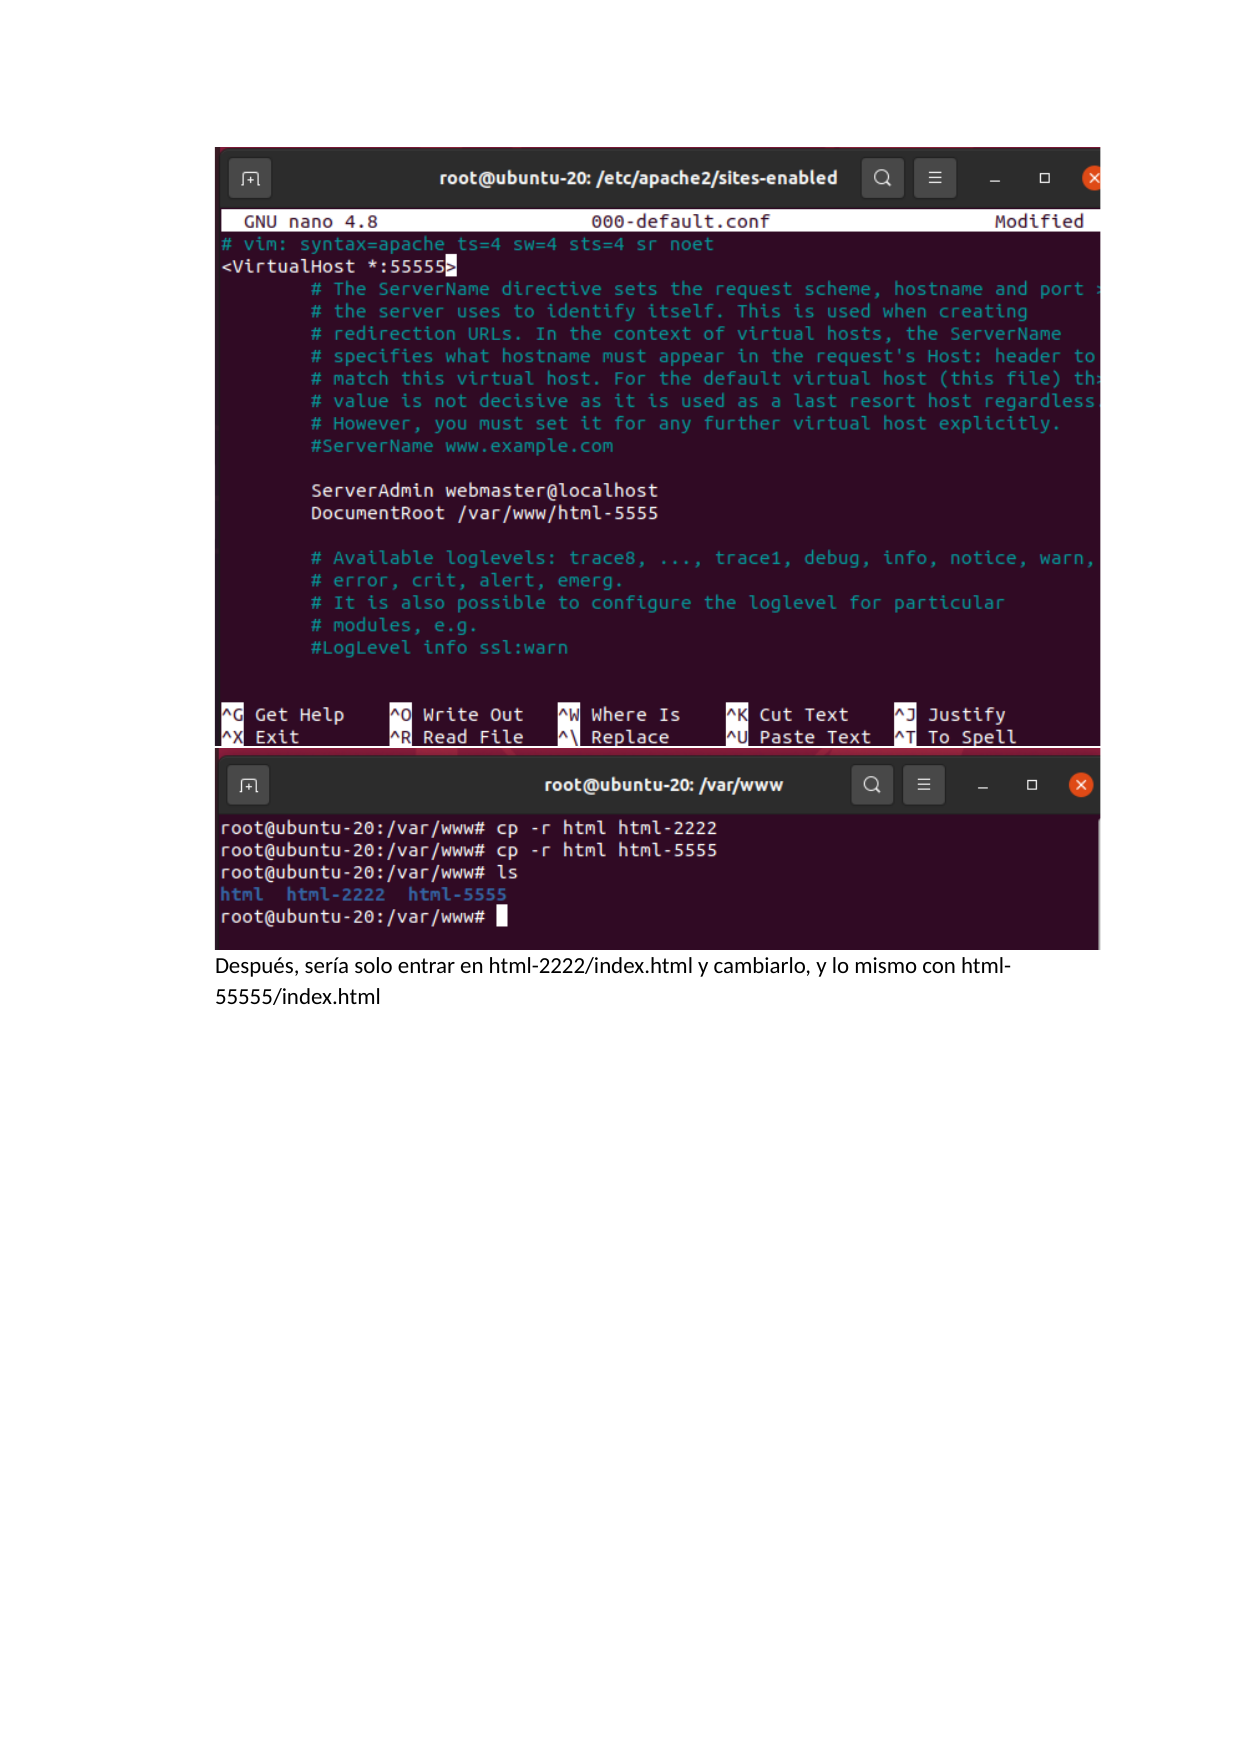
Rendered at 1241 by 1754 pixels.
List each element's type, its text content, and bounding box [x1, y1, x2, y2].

picture [214, 748, 1101, 950]
list Después, sería solo entrar en html-2222/index.html y cambiarlo, y lo mismo con html-55555/index.html [215, 952, 1063, 1010]
picture [214, 147, 1101, 746]
